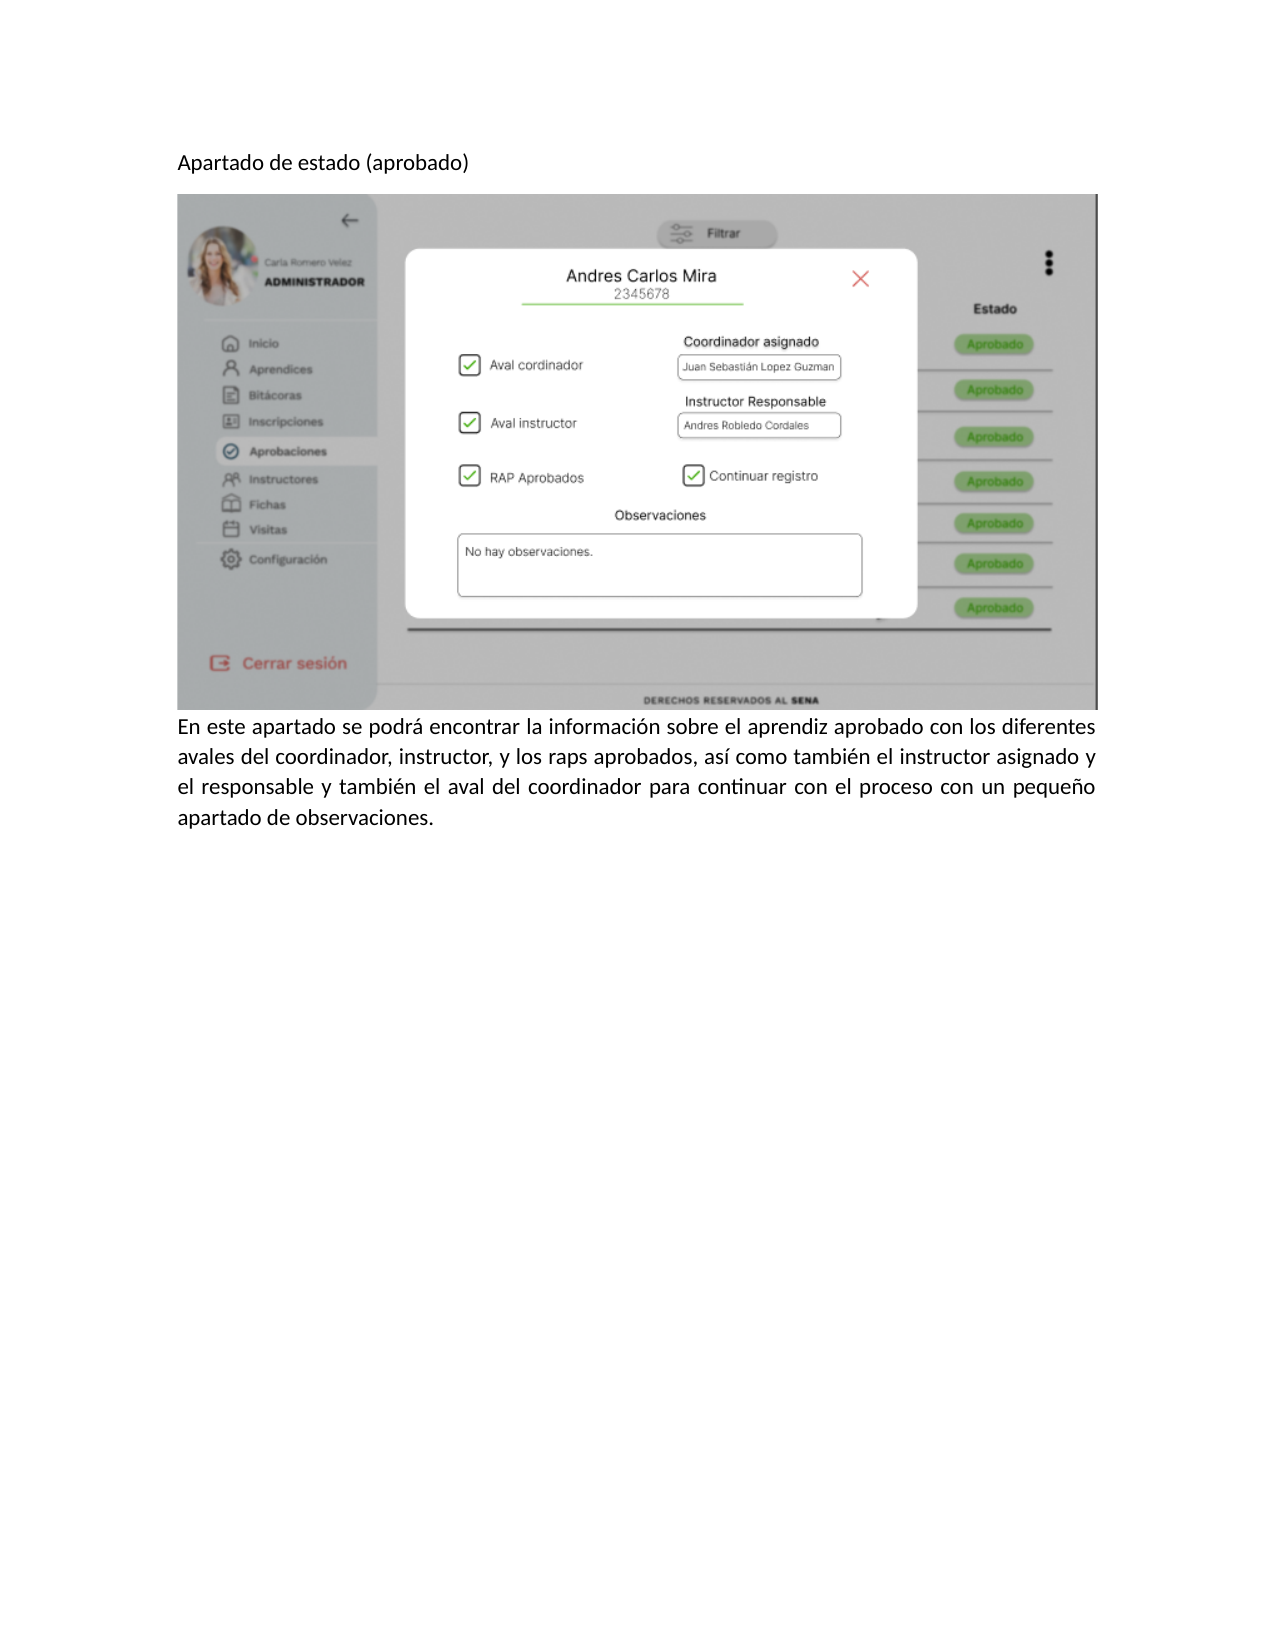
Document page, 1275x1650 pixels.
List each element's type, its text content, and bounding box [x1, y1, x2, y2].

text En este apartado se podrá encontrar la información sobre el aprendiz aprobado con los diferentes avales del coordinador, instructor, y los raps aprobados, así como también el instructor asignado y el responsable y también el aval del coordinador para continuar con el proceso con un pequeño apartado de observaciones. [177, 710, 1098, 831]
picture [177, 194, 1098, 710]
text Apartado de estado (aprobado) [177, 148, 1098, 176]
